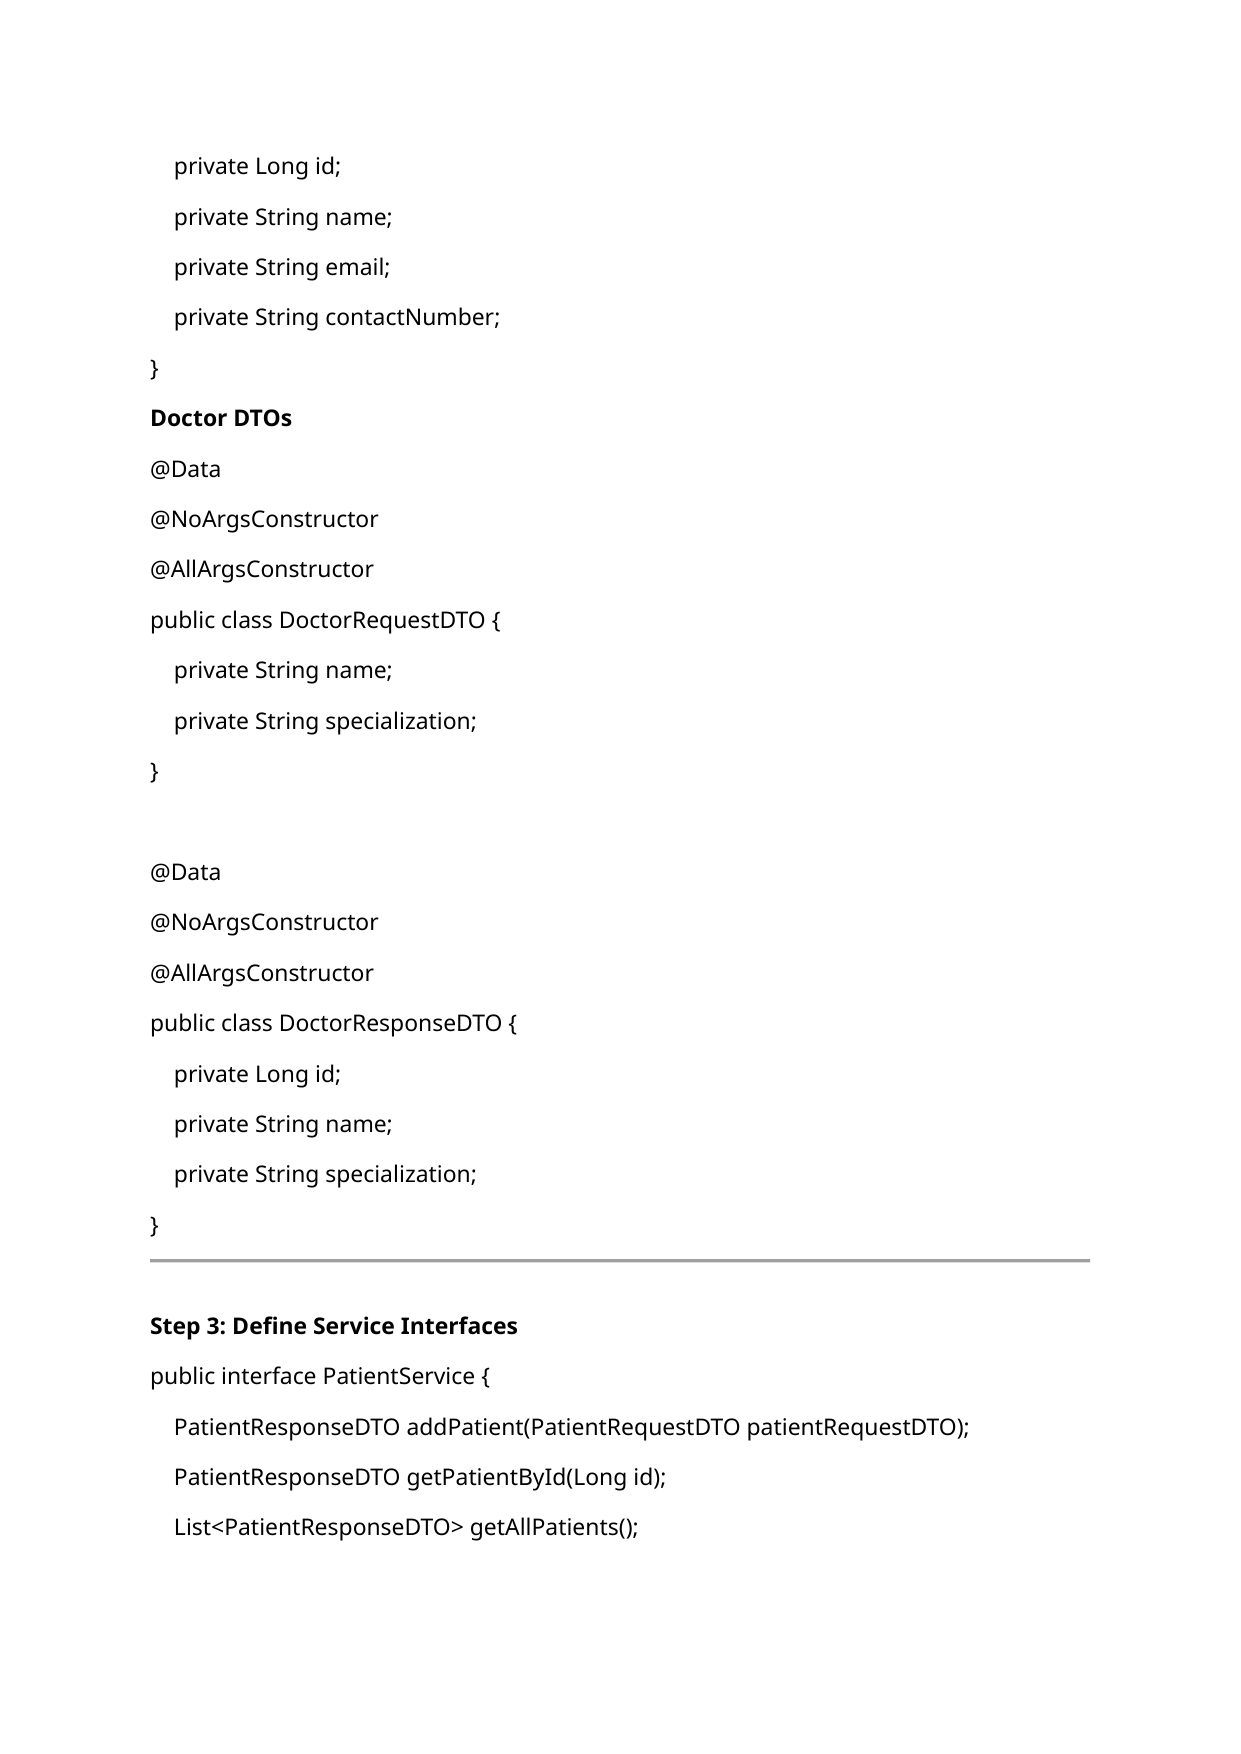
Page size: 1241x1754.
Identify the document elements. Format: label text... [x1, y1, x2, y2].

text @NoArgsConstructor [150, 503, 1090, 534]
text } [150, 755, 1090, 786]
text private String email; [150, 251, 1090, 282]
text Doctor DTOs [150, 402, 1090, 433]
text @AllArgsConstructor [150, 553, 1090, 584]
text @NoArgsConstructor [150, 906, 1090, 937]
text private String contactNumber; [150, 301, 1090, 332]
text private String specialization; [150, 1158, 1090, 1189]
text @Data [150, 452, 1090, 484]
text public class DoctorRequestDTO { [150, 604, 1090, 635]
text } [150, 1209, 1090, 1240]
text private String specialization; [150, 704, 1090, 736]
text private Long id; [150, 150, 1090, 181]
text @AllArgsConstructor [150, 957, 1090, 988]
text Step 3: Define Service Interfaces [150, 1309, 1090, 1341]
text } [150, 352, 1090, 383]
text private String name; [150, 654, 1090, 685]
text private Long id; [150, 1057, 1090, 1089]
text @Data [150, 856, 1090, 887]
text PatientResponseDTO addPatient(PatientRequestDTO patientRequestDTO); [150, 1410, 1090, 1442]
text PatientResponseDTO getPatientById(Long id); [150, 1461, 1090, 1492]
text private String name; [150, 1108, 1090, 1139]
text private String name; [150, 200, 1090, 232]
text public interface PatientService { [150, 1360, 1090, 1391]
text List<PatientResponseDTO> getAllPatients(); [150, 1511, 1090, 1542]
text public class DoctorResponseDTO { [150, 1007, 1090, 1038]
